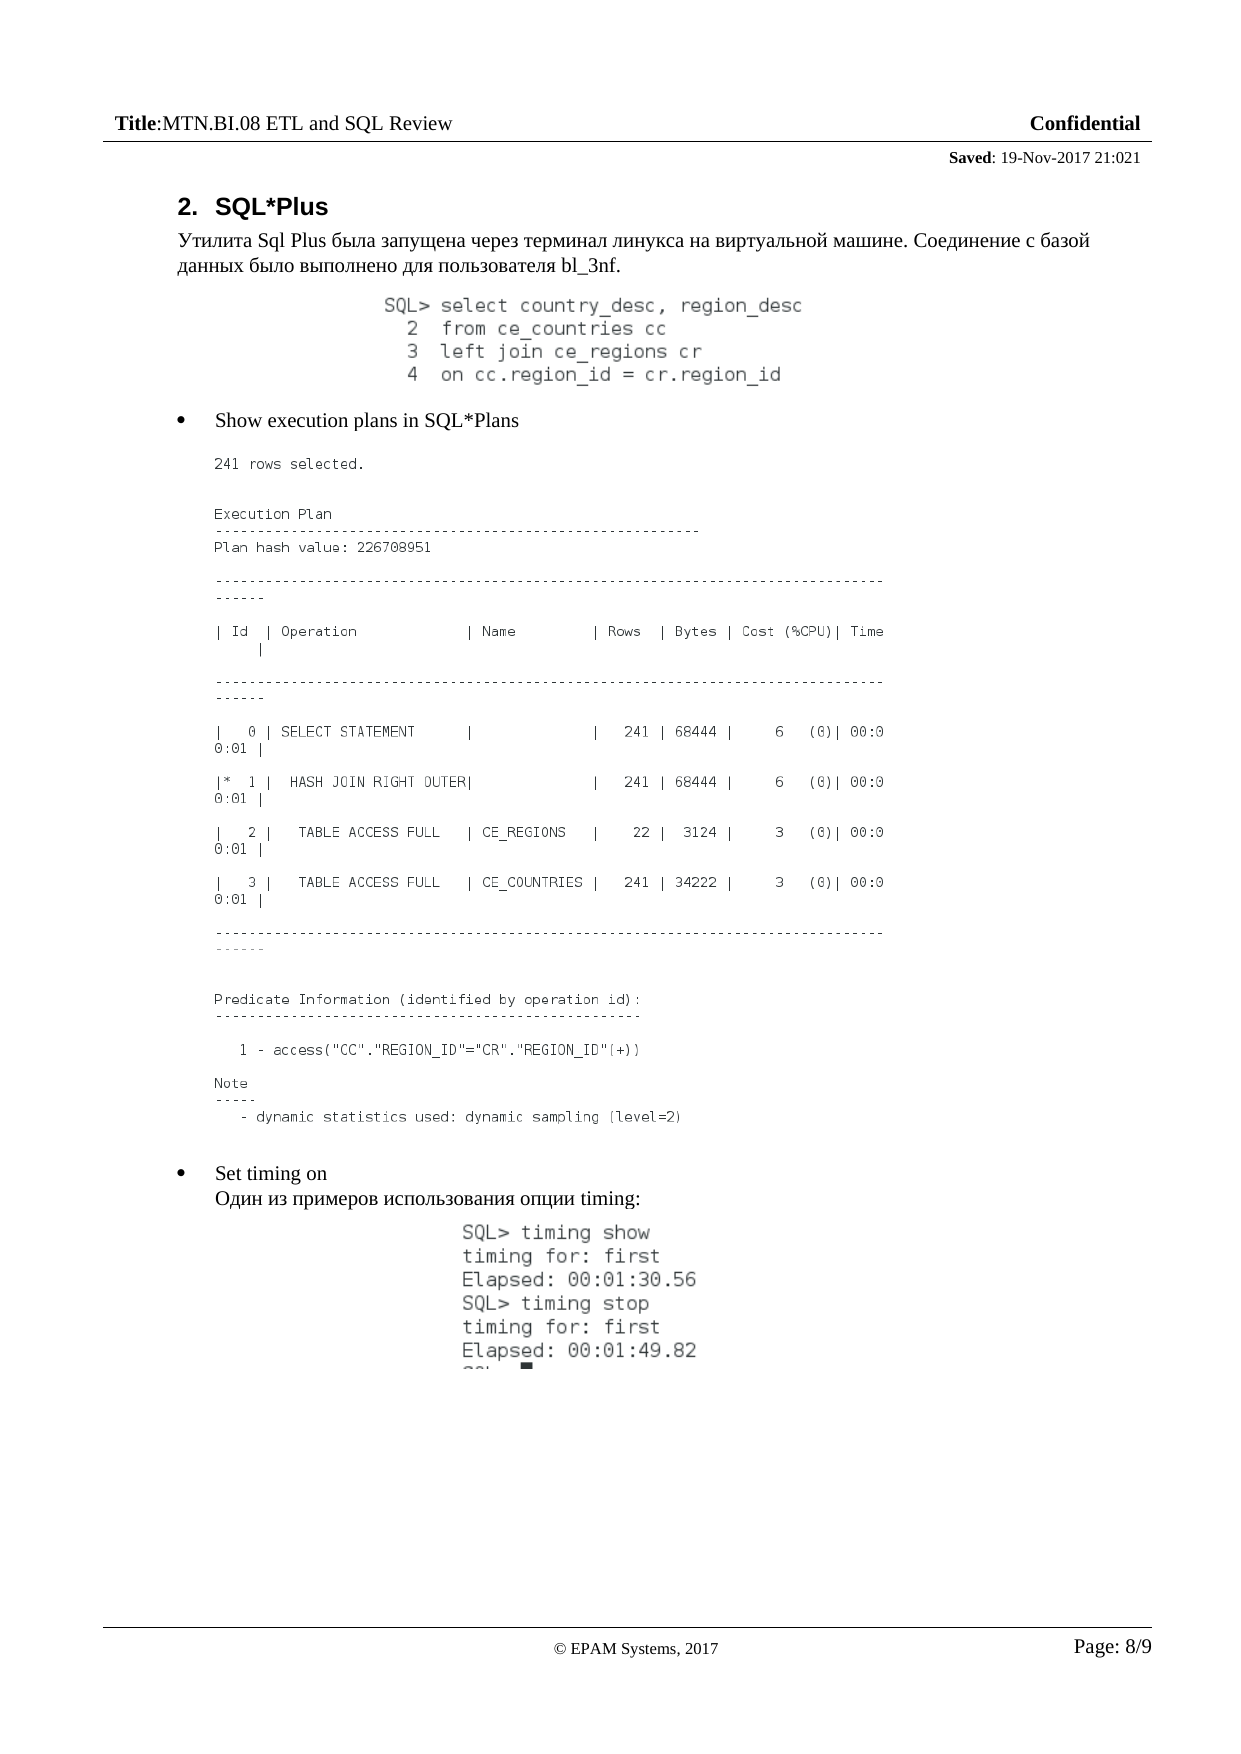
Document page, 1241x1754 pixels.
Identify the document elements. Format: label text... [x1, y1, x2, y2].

text Утилита Sql Plus была запущена через терминал линукса на виртуальной машине. Соединение с базой данных было выполнено для пользователя bl_3nf. [177, 227, 1152, 277]
picture [383, 289, 946, 395]
subtitle SQL*Plus [177, 192, 1152, 221]
list Set timing on [177, 1160, 1152, 1185]
picture [214, 431, 982, 1135]
picture [461, 1209, 905, 1369]
list Show execution plans in SQL*Plans [177, 407, 1152, 432]
list Один из примеров использования опции timing: [215, 1185, 1152, 1210]
